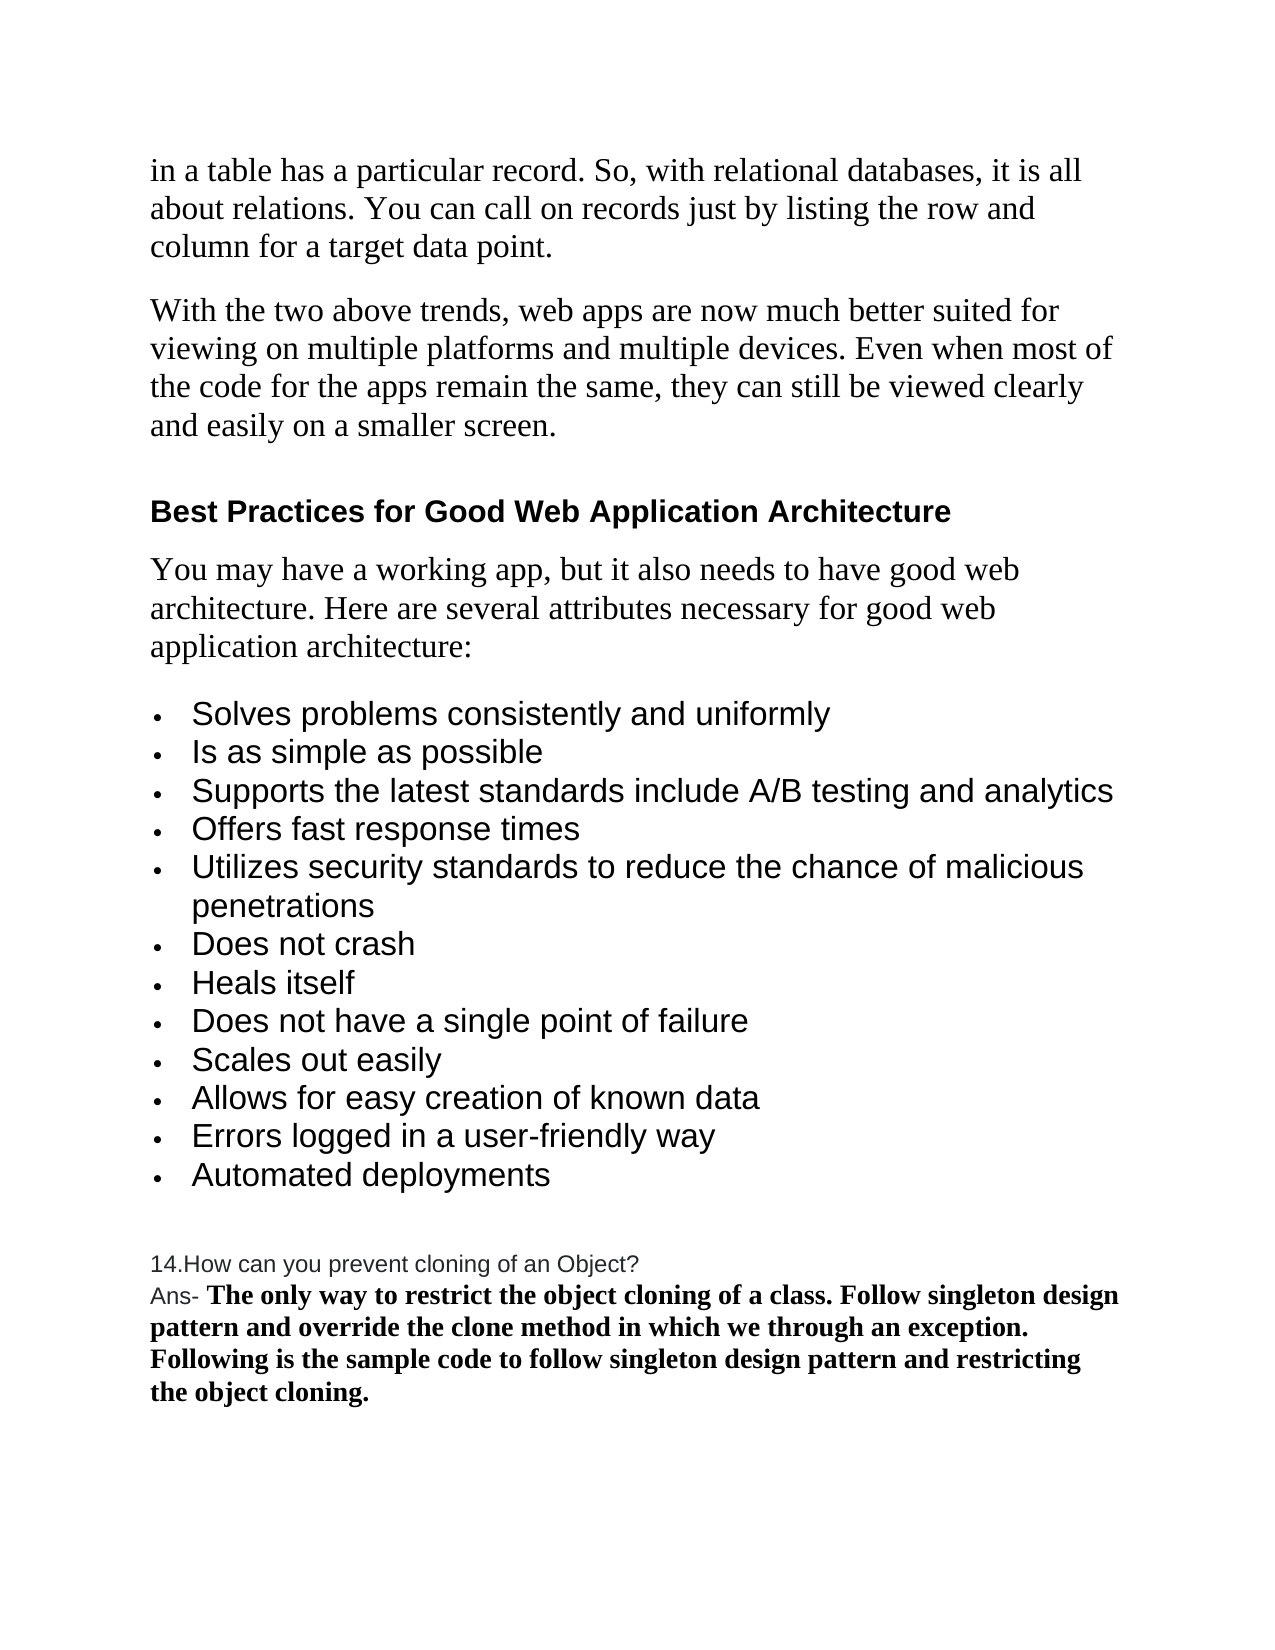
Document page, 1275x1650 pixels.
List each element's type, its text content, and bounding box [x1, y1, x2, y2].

list Is as simple as possible [154, 732, 1125, 771]
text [150, 1278, 1125, 1472]
text 14.How can you prevent cloning of an Object? [150, 1250, 1125, 1278]
text You may have a working app, but it also needs to have good web architecture. Here are several attributes necessary for good web application architecture: [150, 549, 1125, 664]
list Errors logged in a user-friendly way [154, 1117, 1125, 1155]
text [150, 150, 1125, 265]
list Automated deployments [154, 1155, 1125, 1193]
list Heals itself [154, 963, 1125, 1001]
list Supports the latest standards include A/B testing and analytics [154, 771, 1125, 809]
list Allows for easy creation of known data [154, 1078, 1125, 1117]
list Utilizes security standards to reduce the chance of malicious penetrations [154, 847, 1125, 924]
list Does not crash [154, 924, 1125, 963]
list Solves problems consistently and uniformly [154, 694, 1125, 732]
subtitle Best Practices for Good Web Application Architecture [150, 493, 1125, 529]
list Scales out easily [154, 1040, 1125, 1078]
list Does not have a single point of failure [154, 1001, 1125, 1040]
text With the two above trends, web apps are now much better suited for viewing on multiple platforms and multiple devices. Even when most of the code for the apps remain the same, they can still be viewed clearly and easily on a smaller screen. [150, 290, 1125, 443]
list Offers fast response times [154, 809, 1125, 847]
